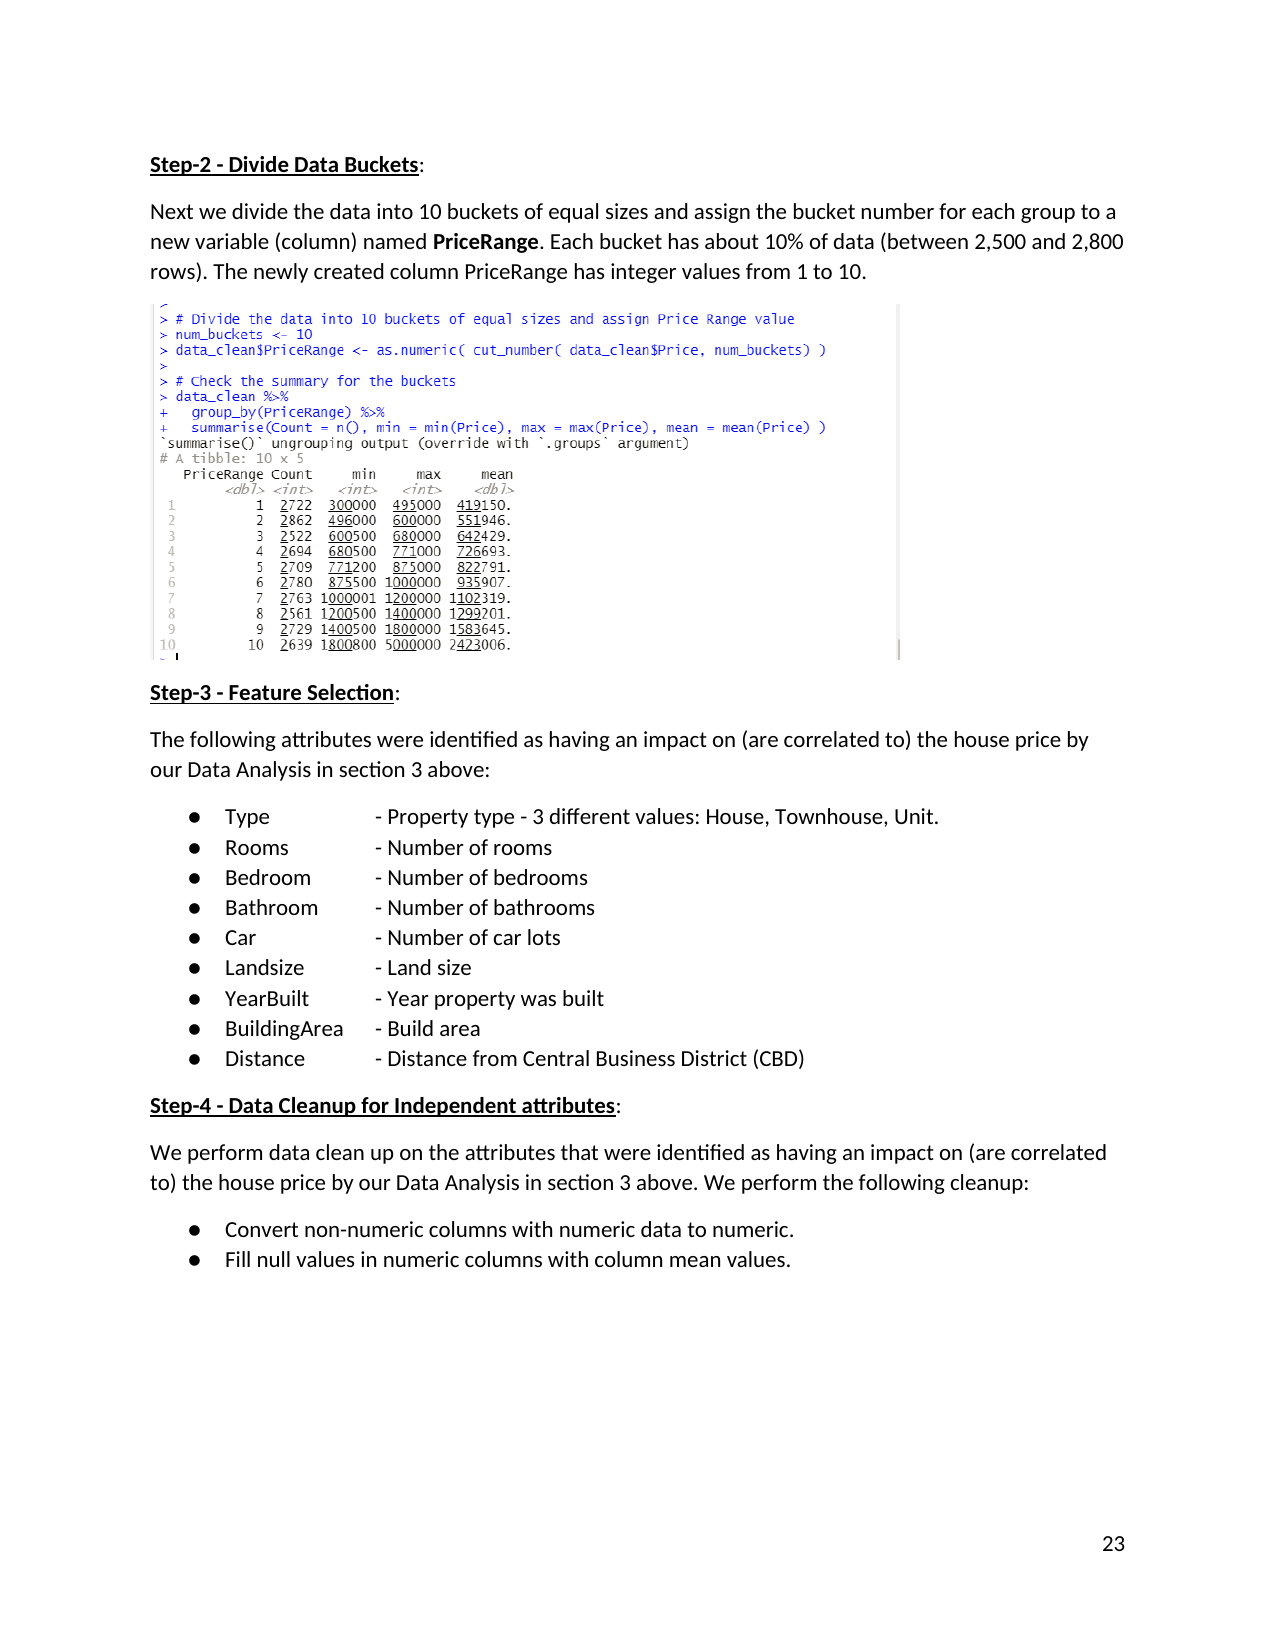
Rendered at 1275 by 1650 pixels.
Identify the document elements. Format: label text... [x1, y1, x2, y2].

text Step-2 - Divide Data Buckets: [150, 150, 1125, 178]
text The following attributes were identified as having an impact on (are correlated to) the house price by our Data Analysis in section 3 above: [150, 725, 1125, 784]
list Bathroom - Number of bathrooms [187, 893, 1125, 921]
picture [150, 304, 901, 660]
list BuildingArea - Build area [187, 1014, 1125, 1042]
list Fill null values in numeric columns with column mean values. [187, 1245, 1125, 1273]
list Distance - Distance from Central Business District (CBD) [187, 1044, 1125, 1072]
list Convert non-numeric columns with numeric data to numeric. [187, 1215, 1125, 1243]
text Next we divide the data into 10 buckets of equal sizes and assign the bucket number for each group to a new variable (column) named PriceRange. Each bucket has about 10% of data (between 2,500 and 2,800 rows). The newly created column PriceRange has integer values from 1 to 10. [150, 197, 1125, 285]
list Type - Property type - 3 different values: House, Townhouse, Unit. [187, 802, 1125, 831]
text Step-4 - Data Cleanup for Independent attributes: [150, 1091, 1125, 1119]
list Landsize - Land size [187, 953, 1125, 982]
list Bedroom - Number of bedrooms [187, 863, 1125, 891]
text Step-3 - Feature Selection: [150, 678, 1125, 707]
list Car - Number of car lots [187, 923, 1125, 951]
text We perform data clean up on the attributes that were identified as having an impact on (are correlated to) the house price by our Data Analysis in section 3 above. We perform the following cleanup: [150, 1138, 1125, 1196]
list YearBuilt - Year property was built [187, 984, 1125, 1012]
list Rooms - Number of rooms [187, 833, 1125, 861]
